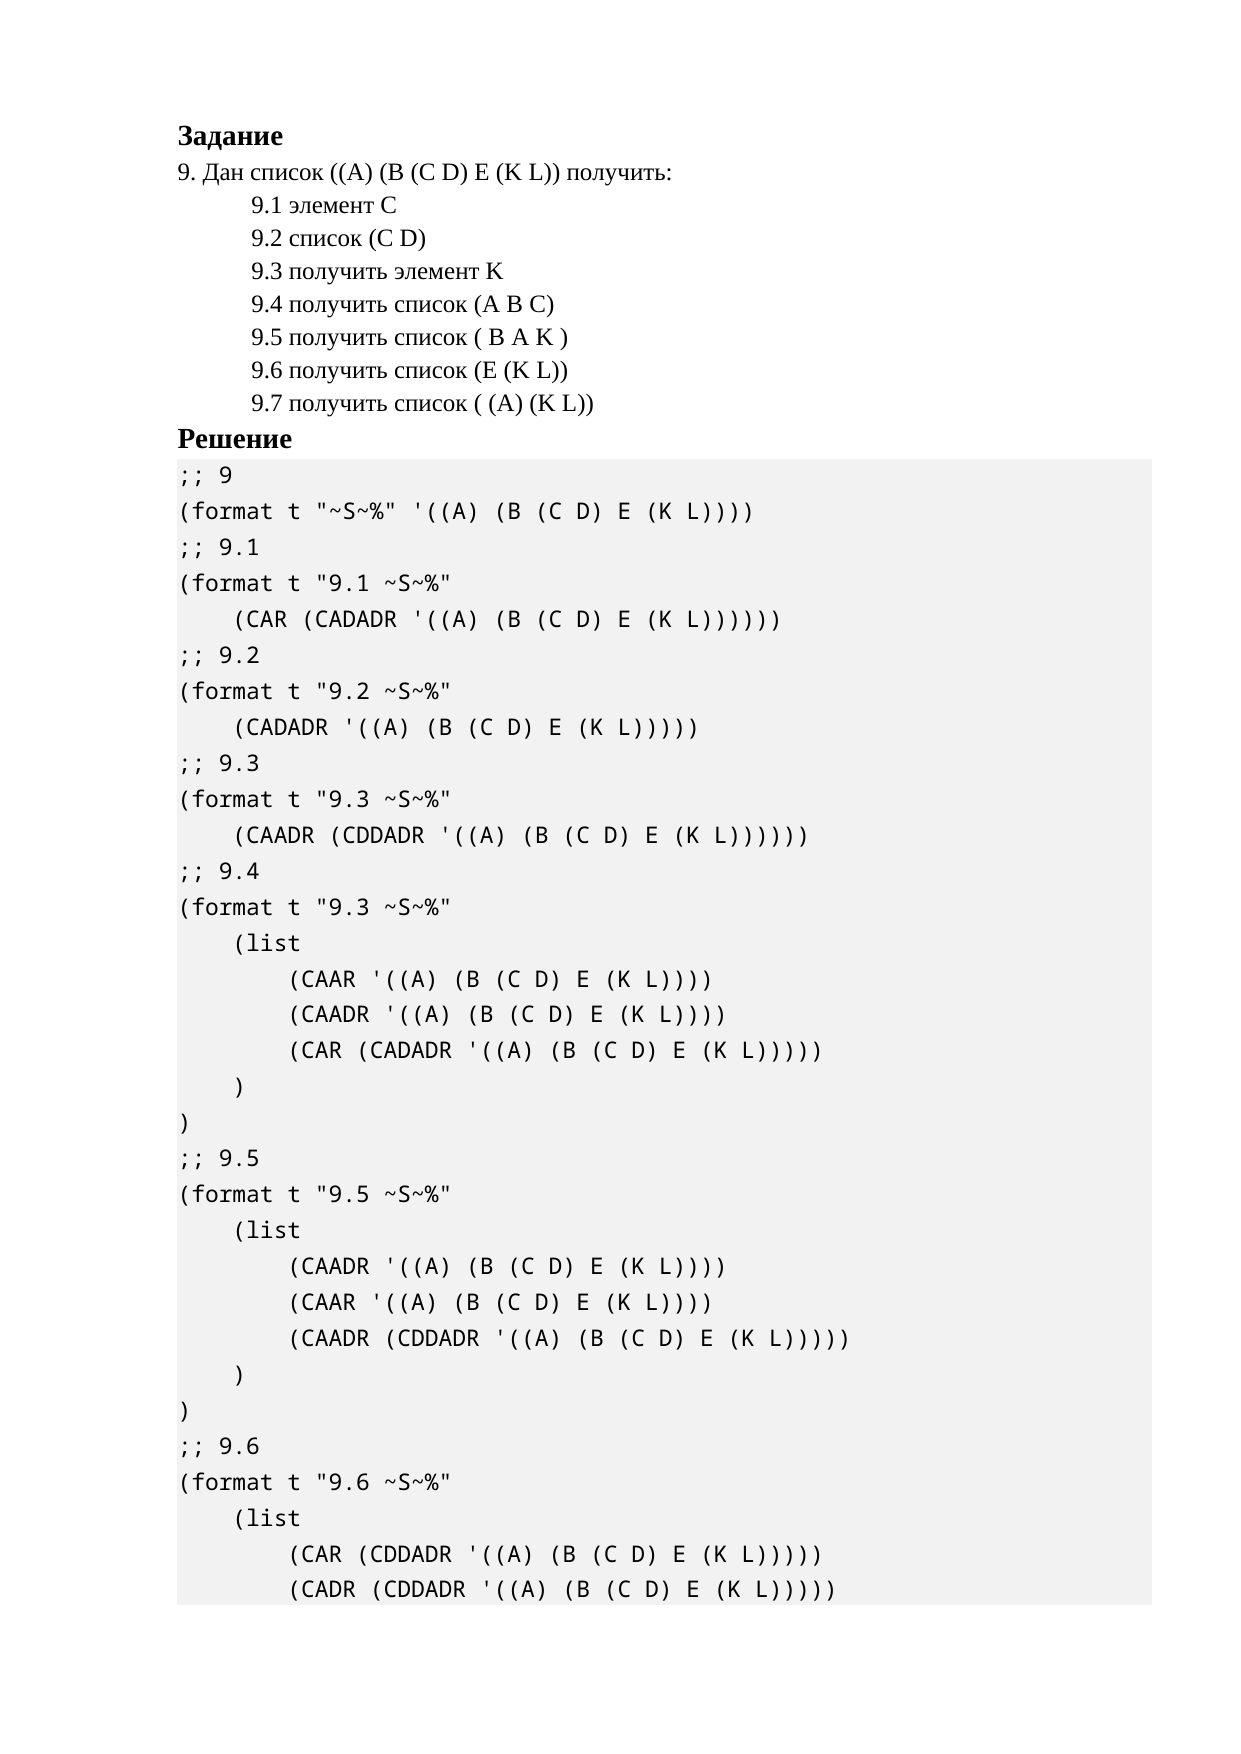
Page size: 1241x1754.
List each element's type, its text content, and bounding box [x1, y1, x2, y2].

text ) [177, 1394, 1152, 1425]
text (list [177, 927, 1152, 958]
text 9.5 получить список ( B A K ) [251, 322, 1152, 351]
text ;; 9 [177, 459, 1152, 491]
text (CAADR '((A) (B (C D) E (K L)))) [177, 998, 1152, 1030]
text 9.3 получить элемент K [251, 256, 1152, 284]
text ) [177, 1358, 1152, 1389]
text ;; 9.2 [177, 639, 1152, 670]
text Решение [177, 421, 1152, 454]
text 9.6 получить список (E (K L)) [251, 355, 1152, 383]
text (format t "9.3 ~S~%" [177, 891, 1152, 922]
text 9.4 получить список (A B C) [251, 289, 1152, 317]
text (CAR (CDDADR '((A) (B (C D) E (K L))))) [177, 1537, 1152, 1569]
text (CAAR '((A) (B (C D) E (K L)))) [177, 1286, 1152, 1317]
text (CAAR '((A) (B (C D) E (K L)))) [177, 962, 1152, 994]
text 9. Дан список ((A) (B (C D) E (K L)) получить: [177, 157, 1152, 185]
text (CAADR '((A) (B (C D) E (K L)))) [177, 1250, 1152, 1281]
text 9.2 список (C D) [251, 223, 1152, 251]
text (CADR (CDDADR '((A) (B (C D) E (K L))))) [177, 1573, 1152, 1605]
text 9.7 получить список ( (A) (K L)) [251, 388, 1152, 417]
text ;; 9.4 [177, 855, 1152, 886]
text (format t "9.2 ~S~%" [177, 675, 1152, 706]
text (list [177, 1502, 1152, 1533]
text (CAADR (CDDADR '((A) (B (C D) E (K L))))) [177, 1322, 1152, 1353]
text (CADADR '((A) (B (C D) E (K L))))) [177, 711, 1152, 742]
text (format t "9.5 ~S~%" [177, 1178, 1152, 1209]
text (CAR (CADADR '((A) (B (C D) E (K L))))) [177, 1034, 1152, 1066]
text ;; 9.3 [177, 747, 1152, 778]
text ;; 9.6 [177, 1430, 1152, 1461]
text (list [177, 1214, 1152, 1245]
text (format t "9.1 ~S~%" [177, 567, 1152, 598]
text (format t "9.3 ~S~%" [177, 783, 1152, 814]
text (CAR (CADADR '((A) (B (C D) E (K L)))))) [177, 603, 1152, 634]
text ;; 9.5 [177, 1142, 1152, 1173]
text ) [177, 1106, 1152, 1137]
text (format t "9.6 ~S~%" [177, 1466, 1152, 1497]
text (format t "~S~%" '((A) (B (C D) E (K L)))) [177, 495, 1152, 527]
text 9.1 элемент С [251, 190, 1152, 218]
text Задание [177, 118, 1152, 152]
text ) [177, 1070, 1152, 1102]
text ;; 9.1 [177, 531, 1152, 562]
text (CAADR (CDDADR '((A) (B (C D) E (K L)))))) [177, 819, 1152, 850]
